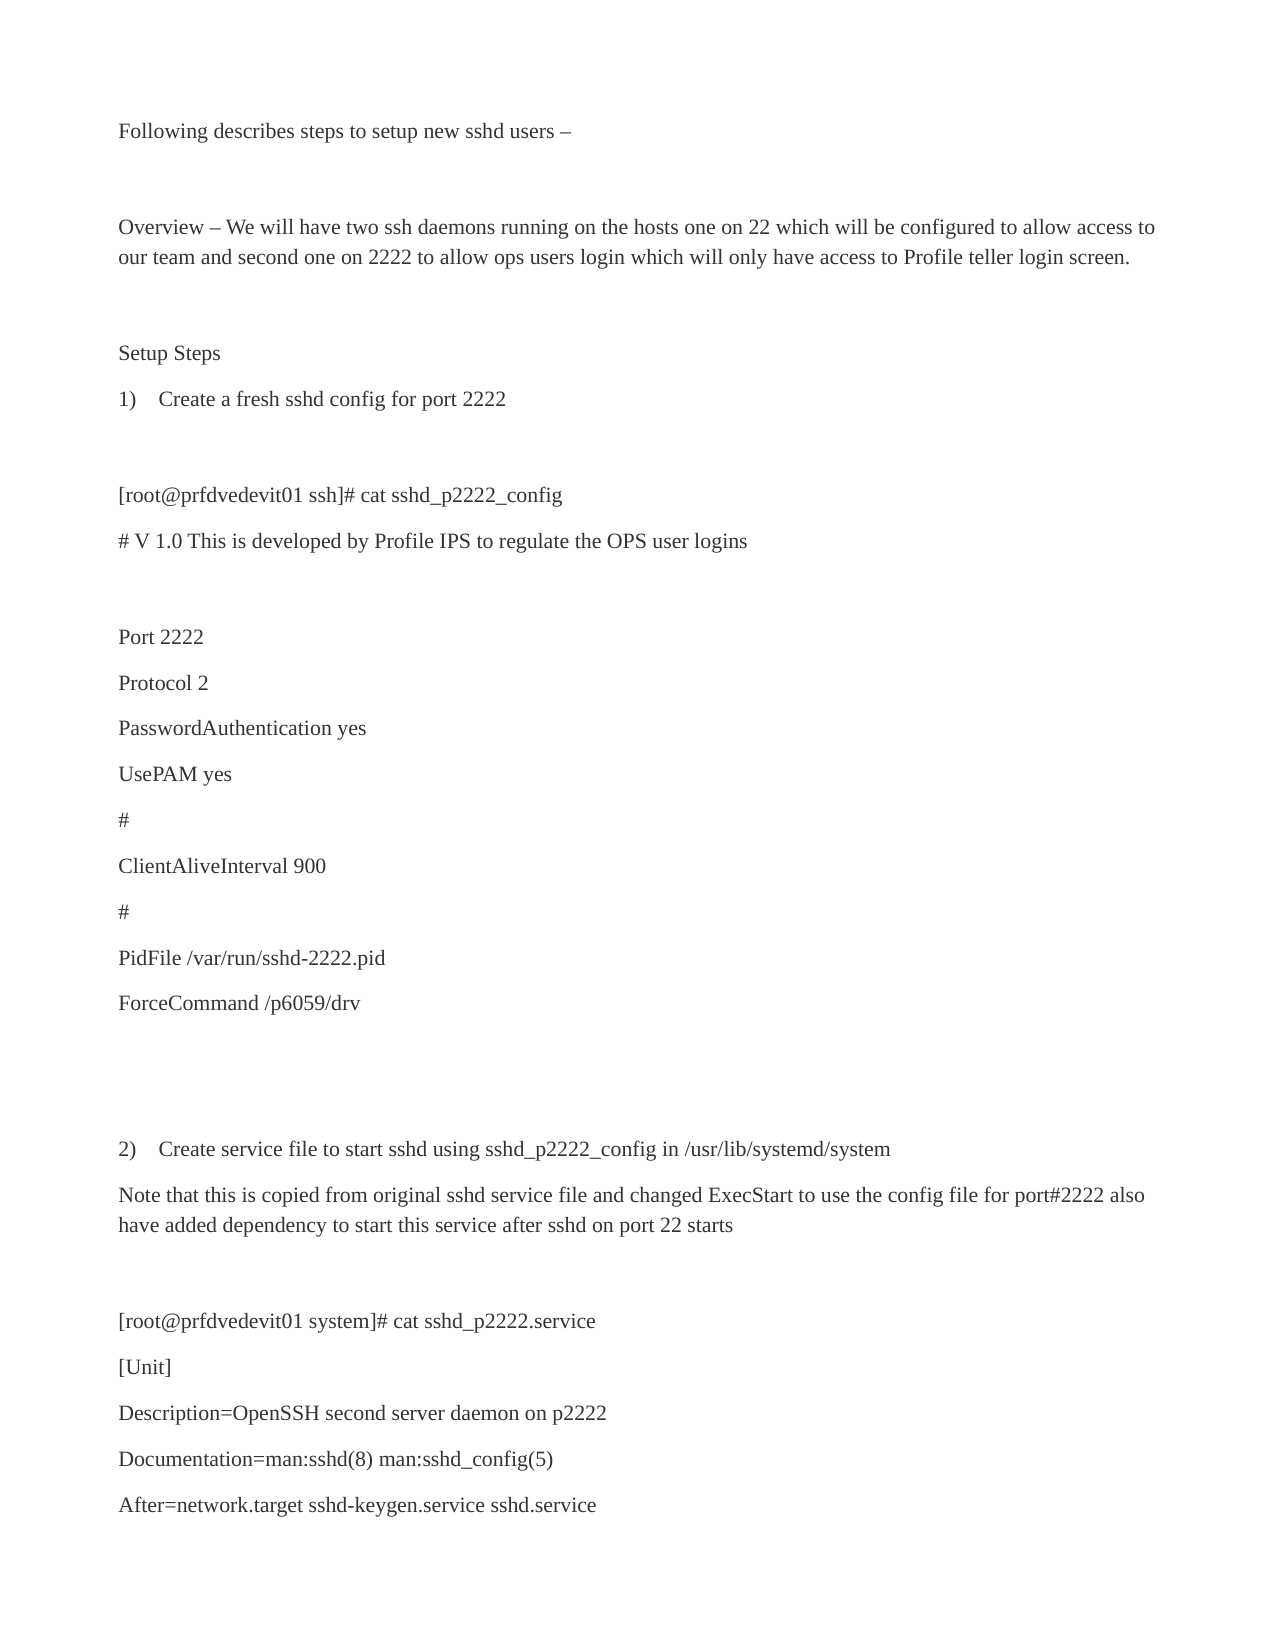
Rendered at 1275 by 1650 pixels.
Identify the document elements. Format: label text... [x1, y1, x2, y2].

text Protocol 2 [118, 669, 1157, 695]
text Port 2222 [118, 624, 1157, 649]
text Setup Steps [118, 340, 1157, 365]
text # [118, 899, 1157, 924]
text Documentation=man:sshd(8) man:sshd_config(5) [118, 1446, 1157, 1471]
text UsePAM yes [118, 761, 1157, 786]
text # V 1.0 This is developed by Profile IPS to regulate the OPS user logins [118, 528, 1157, 553]
text Following describes steps to setup new sshd users – [118, 118, 1157, 143]
text 1) Create a fresh sshd config for port 2222 [118, 386, 1157, 411]
text ClientAliveInterval 900 [118, 853, 1157, 878]
text [Unit] [118, 1354, 1157, 1379]
text PasswordAuthentication yes [118, 715, 1157, 741]
text 2) Create service file to start sshd using sshd_p2222_config in /usr/lib/systemd/system [118, 1136, 1157, 1162]
text PidFile /var/run/sshd-2222.pid [118, 944, 1157, 970]
text [root@prfdvedevit01 ssh]# cat sshd_p2222_config [118, 482, 1157, 507]
text Description=OpenSSH second server daemon on p2222 [118, 1400, 1157, 1425]
text Note that this is copied from original sshd service file and changed ExecStart to use the config file for port#2222 also have added dependency to start this service after sshd on port 22 starts [118, 1182, 1157, 1238]
text After=network.target sshd-keygen.service sshd.service [118, 1492, 1157, 1517]
text ForceCommand /p6059/drv [118, 990, 1157, 1016]
text Overview – We will have two ssh daemons running on the hosts one on 22 which will be configured to allow access to our team and second one on 2222 to allow ops users login which will only have access to Profile teller login screen. [118, 214, 1157, 269]
text # [118, 807, 1157, 832]
text [root@prfdvedevit01 system]# cat sshd_p2222.service [118, 1308, 1157, 1334]
